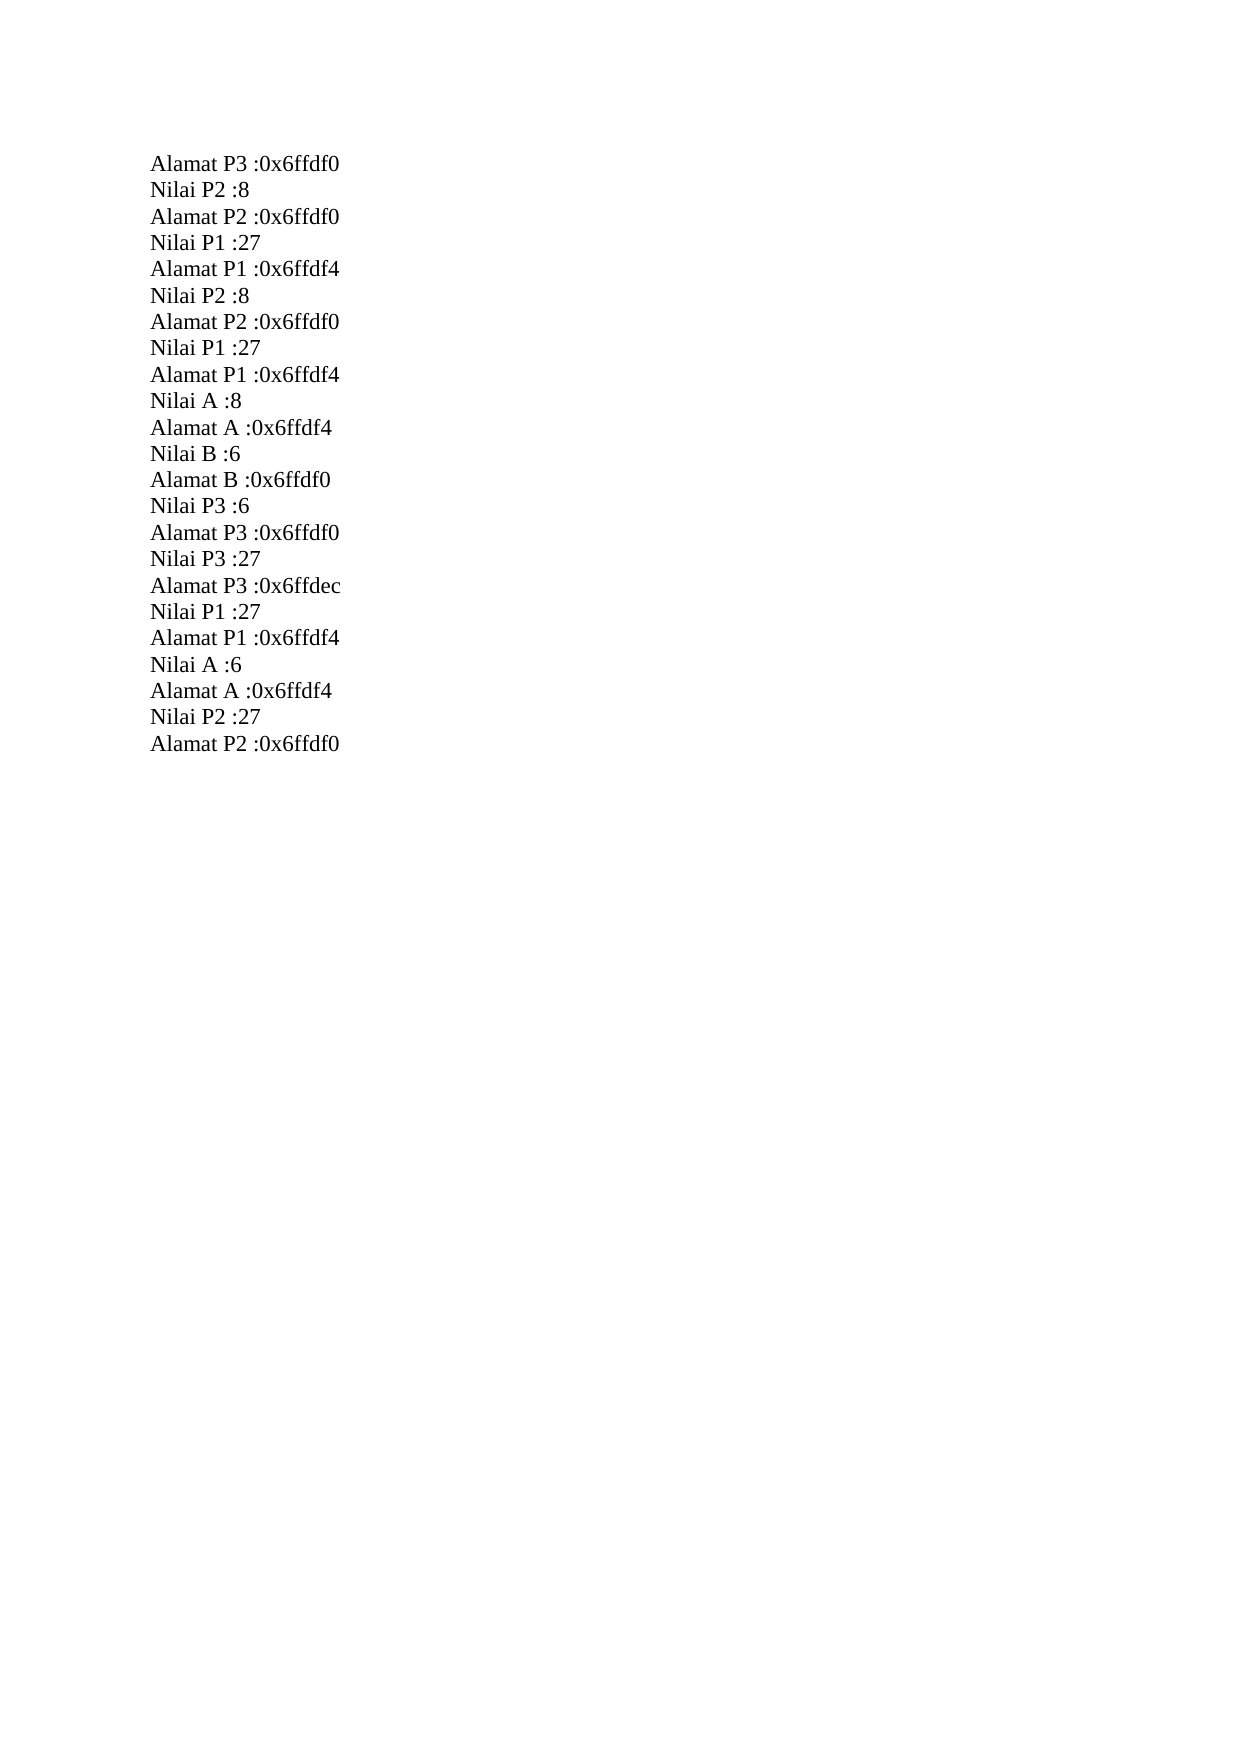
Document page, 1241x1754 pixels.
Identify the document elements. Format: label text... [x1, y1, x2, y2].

text Alamat P1 :0x6ffdf4 [150, 255, 1090, 282]
text Alamat P3 :0x6ffdf0 [150, 150, 1090, 176]
text Alamat P2 :0x6ffdf0 [150, 730, 1090, 756]
text Alamat P1 :0x6ffdf4 [150, 361, 1090, 387]
text Nilai B :6 [150, 440, 1090, 466]
text Nilai A :8 [150, 387, 1090, 413]
text Alamat P3 :0x6ffdec [150, 572, 1090, 598]
text Alamat P1 :0x6ffdf4 [150, 624, 1090, 651]
text Nilai P1 :27 [150, 229, 1090, 255]
text Nilai P3 :27 [150, 545, 1090, 572]
text Nilai P1 :27 [150, 334, 1090, 361]
text Nilai P2 :8 [150, 176, 1090, 203]
text Nilai A :6 [150, 651, 1090, 677]
text Nilai P2 :27 [150, 703, 1090, 730]
text Alamat P3 :0x6ffdf0 [150, 519, 1090, 545]
text Alamat B :0x6ffdf0 [150, 466, 1090, 493]
text Nilai P1 :27 [150, 598, 1090, 624]
text Nilai P2 :8 [150, 282, 1090, 308]
text Alamat A :0x6ffdf4 [150, 413, 1090, 440]
text Nilai P3 :6 [150, 493, 1090, 519]
text Alamat P2 :0x6ffdf0 [150, 308, 1090, 334]
text Alamat P2 :0x6ffdf0 [150, 203, 1090, 229]
text Alamat A :0x6ffdf4 [150, 677, 1090, 703]
